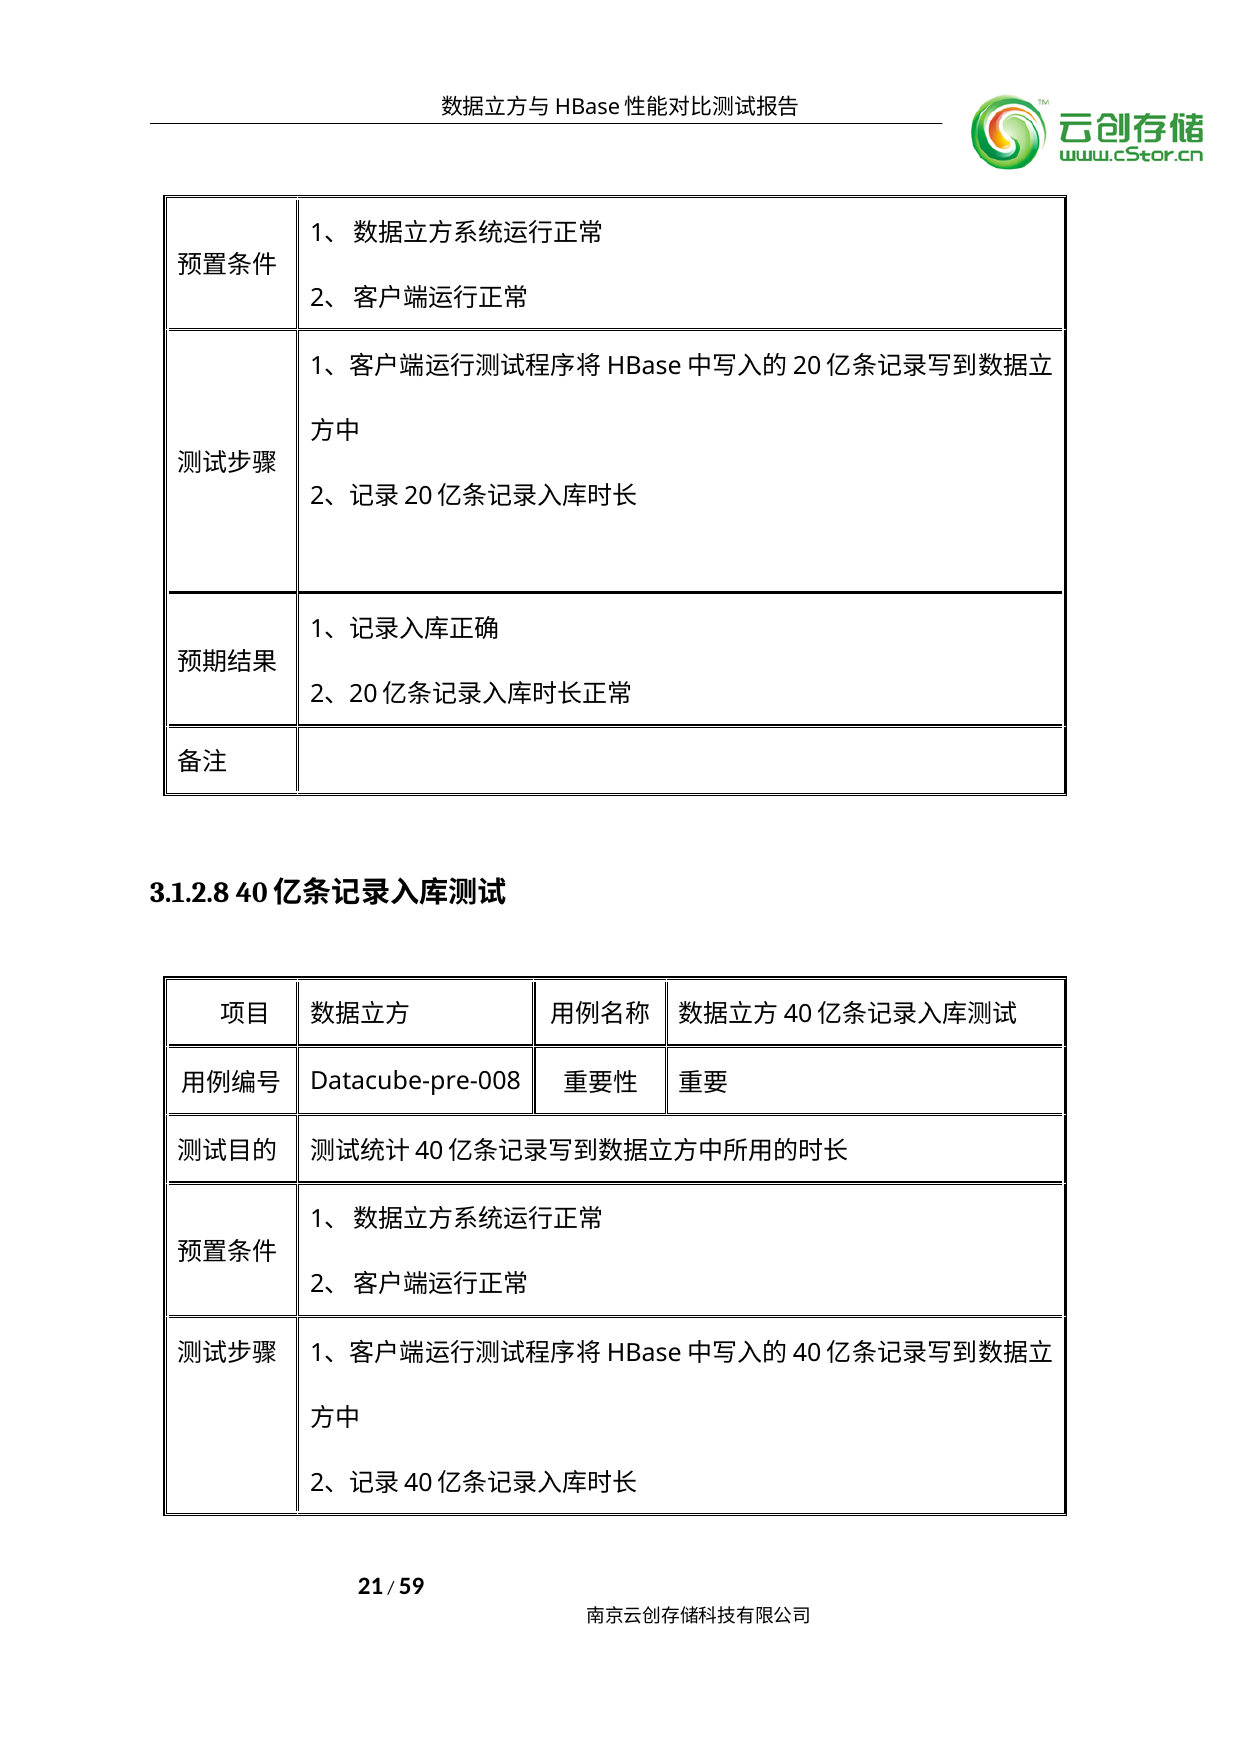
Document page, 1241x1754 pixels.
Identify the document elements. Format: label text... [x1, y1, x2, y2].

table_cell 测试统计40亿条记录写到数据立方中所用的时长 [298, 1113, 1066, 1181]
table_cell 数据立方系统运行正常 客户端运行正常 [299, 1181, 1065, 1314]
table_cell 测试目的 [165, 1113, 298, 1181]
table_cell 测试步骤 [165, 328, 298, 591]
table_cell 备注 [167, 724, 298, 792]
table_cell 预期结果 [167, 591, 296, 724]
table_cell 测试步骤 [167, 1315, 298, 1513]
table_header 数据立方 [298, 978, 534, 1044]
table_cell 1、记录入库正确 2、20亿条记录入库时长正常 [299, 591, 1064, 724]
table_cell 重要性 [536, 1048, 665, 1113]
table_cell 数据立方系统运行正常 客户端运行正常 [298, 198, 1064, 328]
table_cell 用例编号 [167, 1044, 296, 1113]
table_cell [298, 724, 1065, 792]
table_header 用例名称 [534, 980, 667, 1044]
table_cell 预置条件 [167, 1181, 296, 1314]
table_header 数据立方40亿条记录入库测试 [667, 980, 1064, 1044]
subtitle 3.1.2.8 40亿条记录入库测试 [150, 857, 1090, 922]
picture [942, 92, 1214, 174]
table_cell 1、客户端运行测试程序将HBase中写入的40亿条记录写到数据立方中 2、记录40亿条记录入库时长 [298, 1315, 1065, 1513]
table_cell 重要 [668, 1044, 1065, 1113]
table_cell 1、客户端运行测试程序将HBase中写入的20亿条记录写到数据立方中 2、记录20亿条记录入库时长 [298, 328, 1066, 591]
table_cell 预置条件 [167, 198, 298, 328]
table_cell Datacube-pre-008 [299, 1048, 532, 1113]
table_header 项目 [167, 980, 298, 1044]
